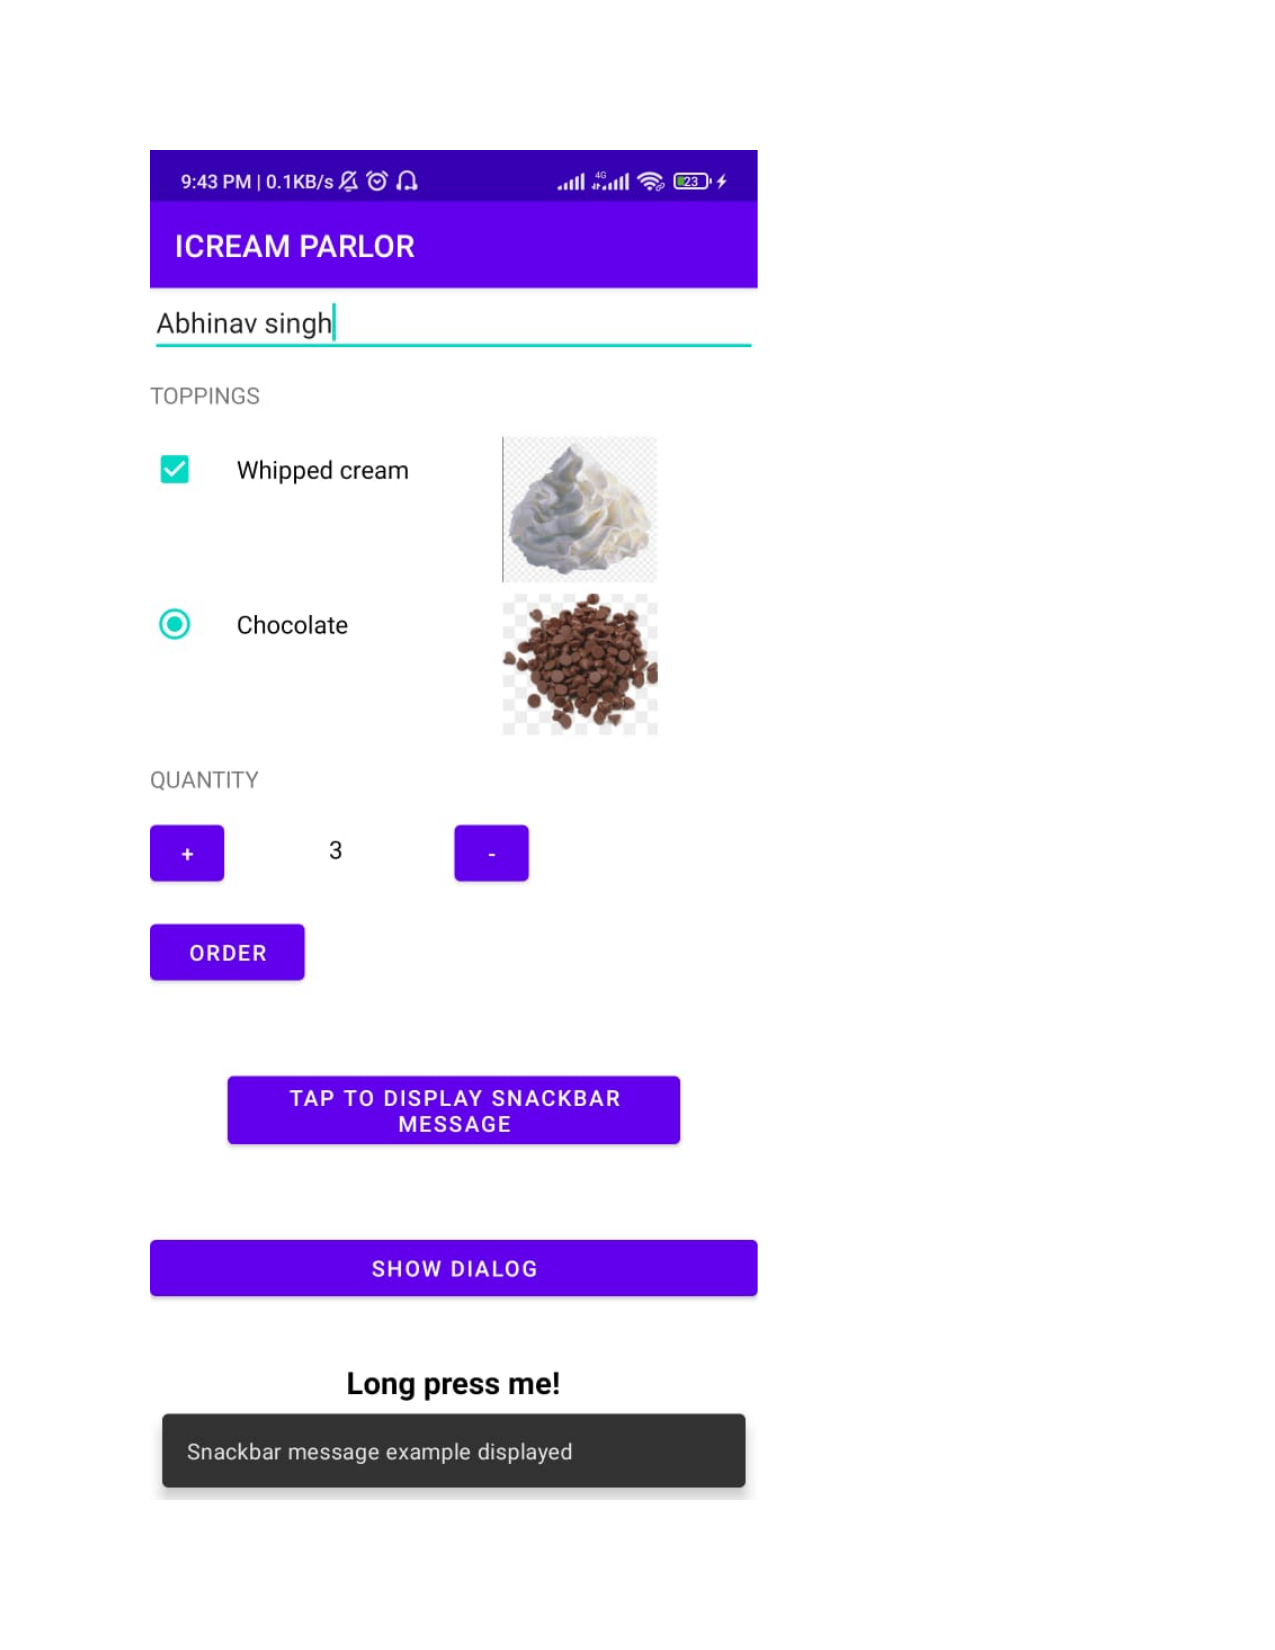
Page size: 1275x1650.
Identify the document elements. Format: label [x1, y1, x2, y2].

picture [150, 150, 758, 1500]
